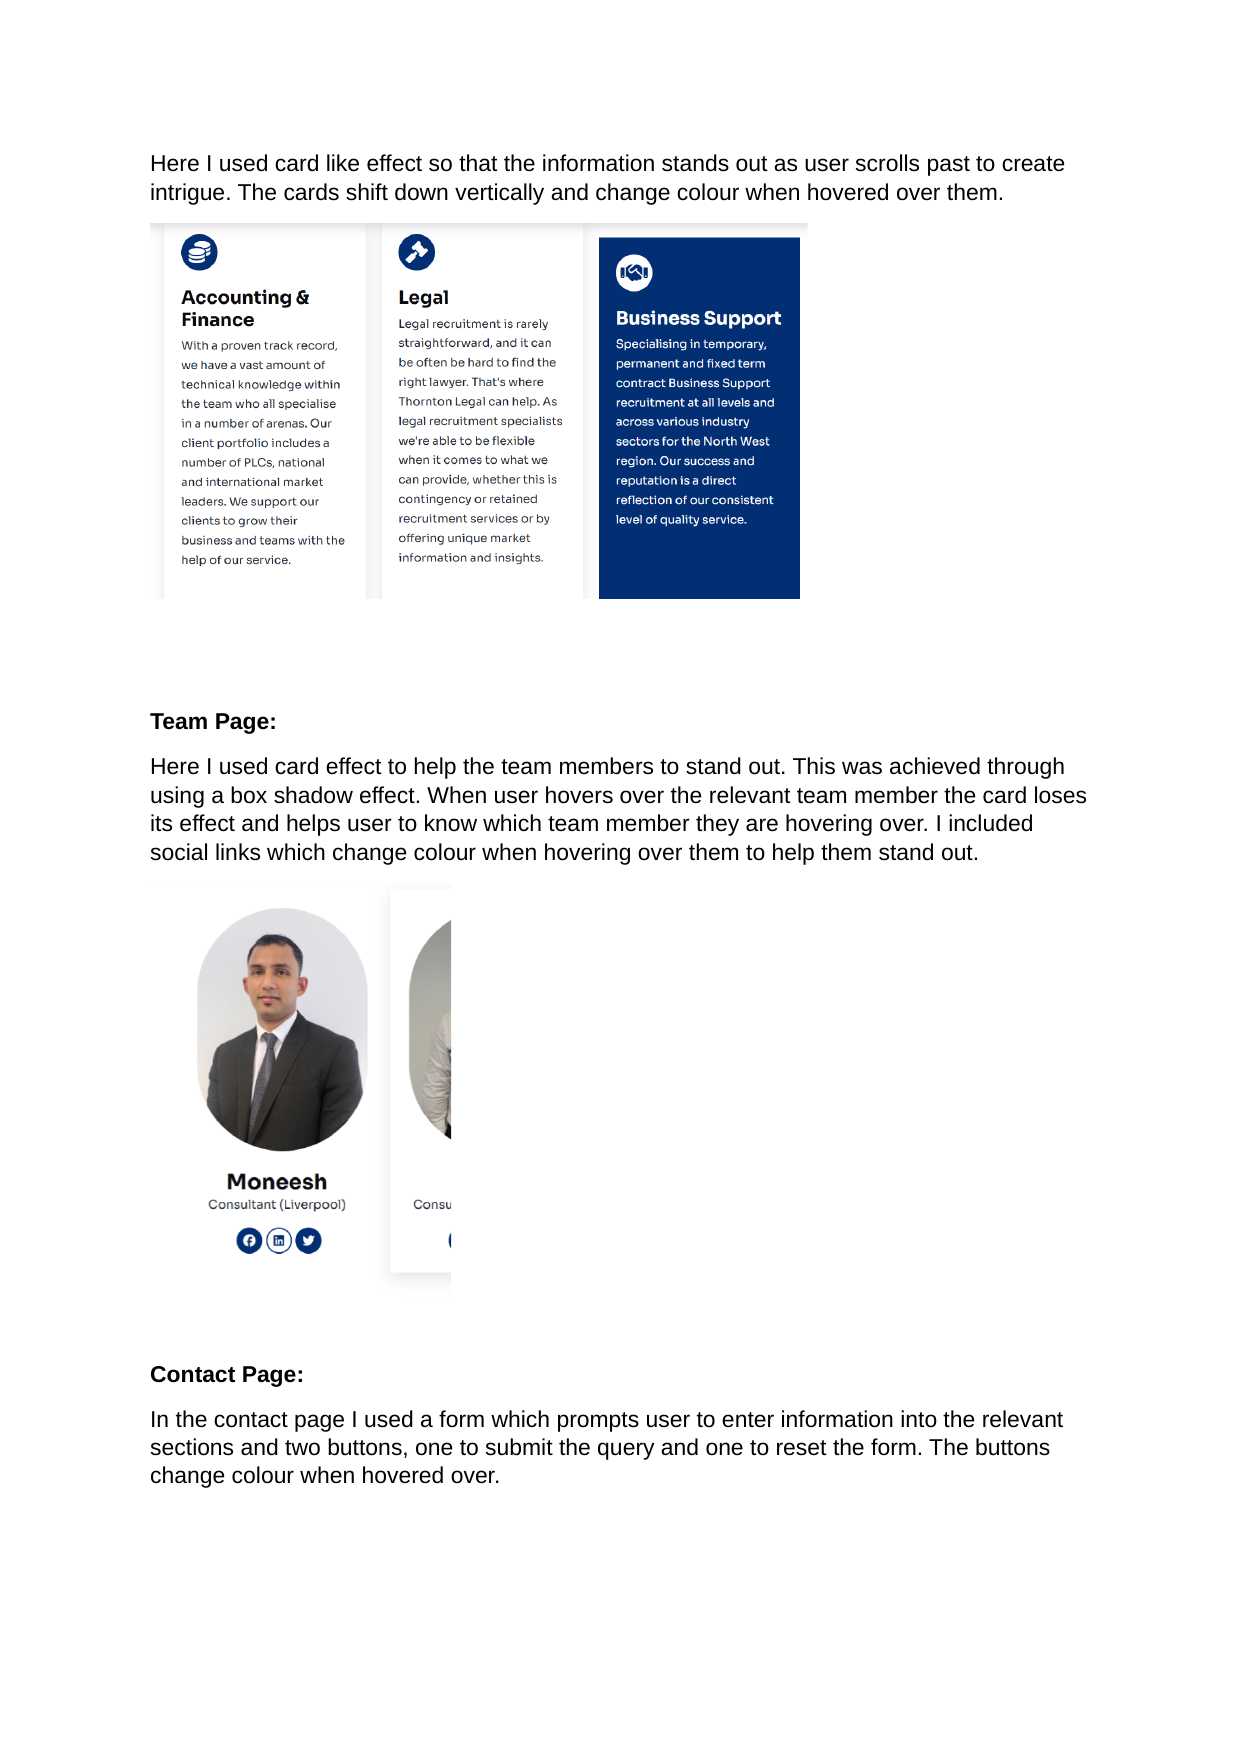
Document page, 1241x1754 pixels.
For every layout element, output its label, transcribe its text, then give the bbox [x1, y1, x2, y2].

text Here I used card like effect so that the information stands out as user scrolls past to create intrigue. The cards shift down vertically and change colour when hovered over them. [150, 150, 1090, 205]
picture [150, 883, 452, 1297]
text In the contact page I used a form which prompts user to enter information into the relevant sections and two buttons, one to submit the query and one to reset the form. The buttons change colour when hovered over. [150, 1406, 1090, 1489]
text Here I used card effect to help the team members to stand out. This was achieved through using a box shadow effect. When user hovers over the relevant team member the card loses its effect and helps user to know which team member they are hovering over. I included social links which change colour when hovering over them to help them stand out. [150, 753, 1090, 865]
text Contact Page: [150, 1361, 1090, 1387]
picture [150, 223, 808, 599]
text Team Page: [150, 708, 1090, 734]
